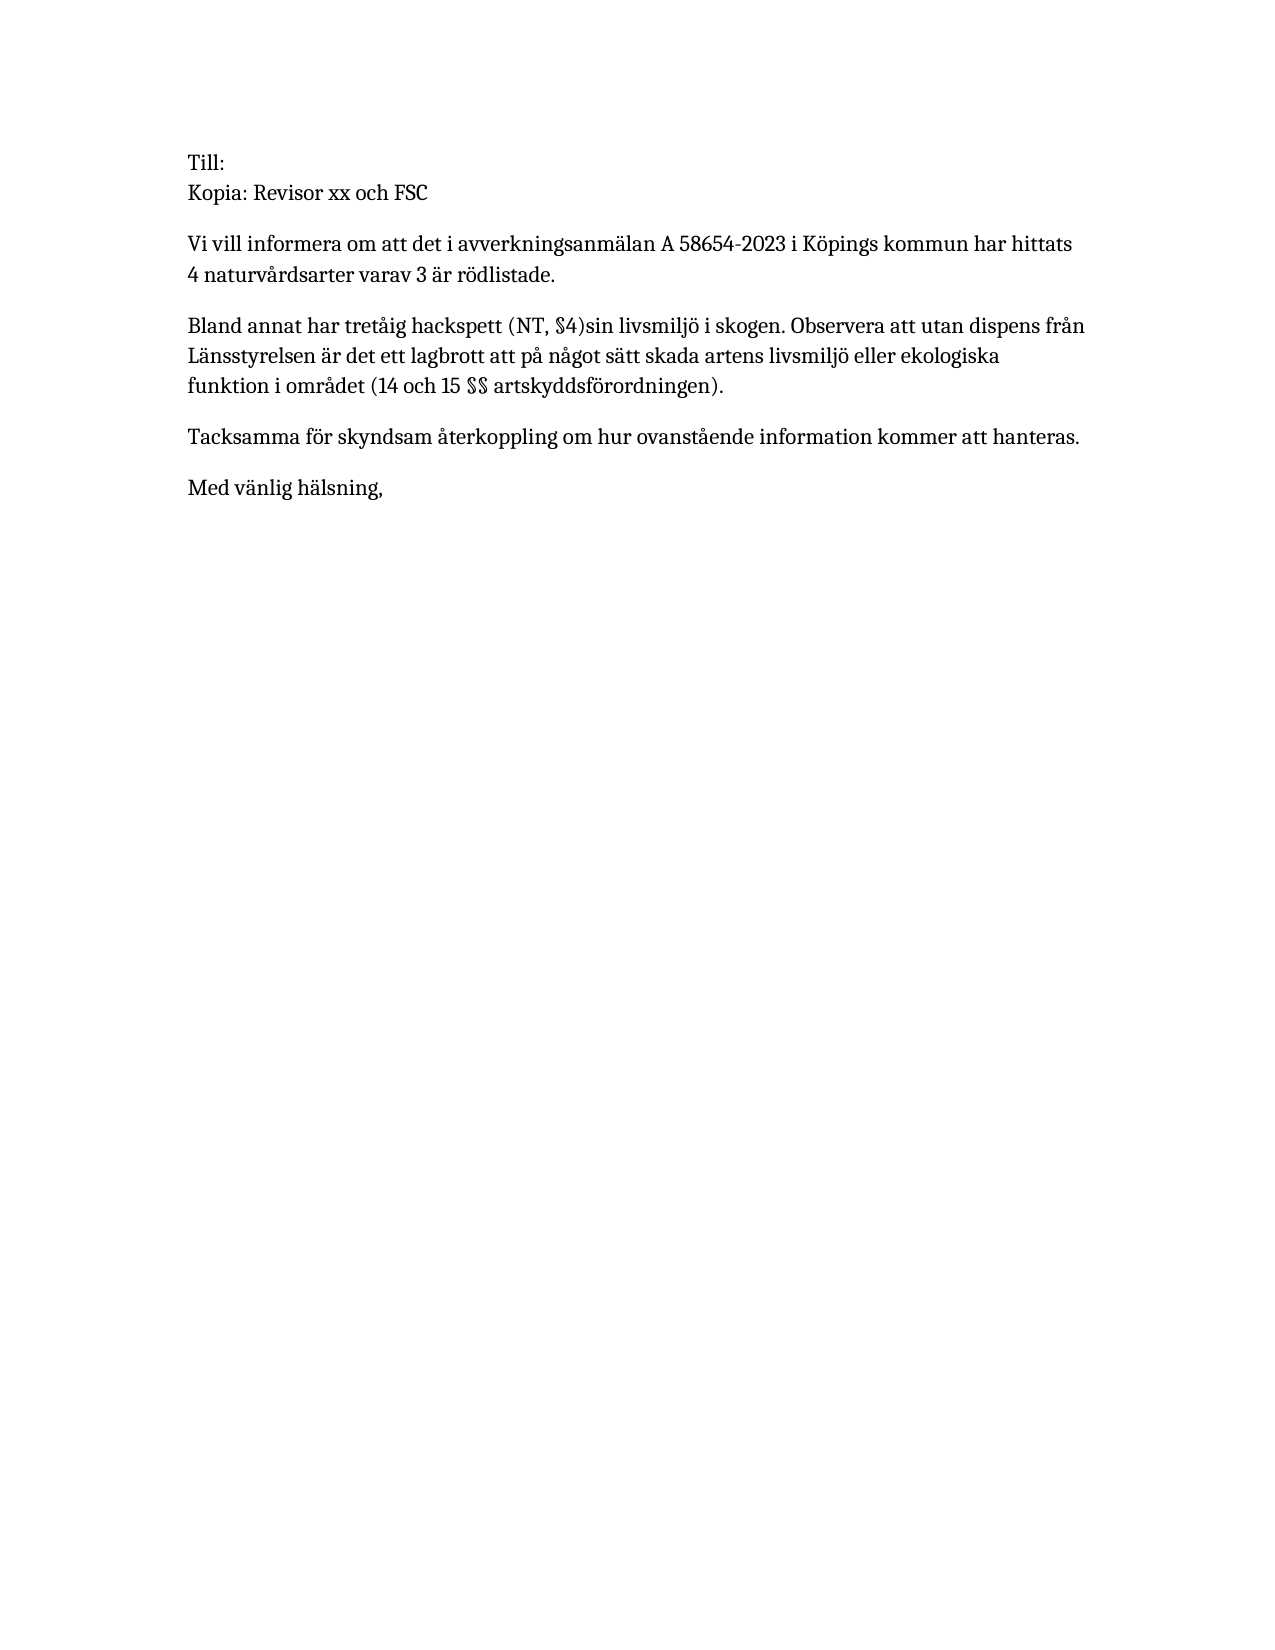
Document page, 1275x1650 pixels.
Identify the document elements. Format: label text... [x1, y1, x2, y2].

text Till: Kopia: Revisor xx och FSC [187, 150, 1087, 207]
text Vi vill informera om att det i avverkningsanmälan A 58654-2023 i Köpings kommun har hittats 4 naturvårdsarter varav 3 är rödlistade. [187, 231, 1087, 288]
text Tacksamma för skyndsam återkoppling om hur ovanstående information kommer att hanteras. [187, 424, 1087, 450]
text Bland annat har tretåig hackspett (NT, §4)sin livsmiljö i skogen. Observera att utan dispens från Länsstyrelsen är det ett lagbrott att på något sätt skada artens livsmiljö eller ekologiska funktion i området (14 och 15 §§ artskyddsförordningen). [187, 312, 1087, 399]
text Med vänlig hälsning, [187, 475, 1087, 532]
